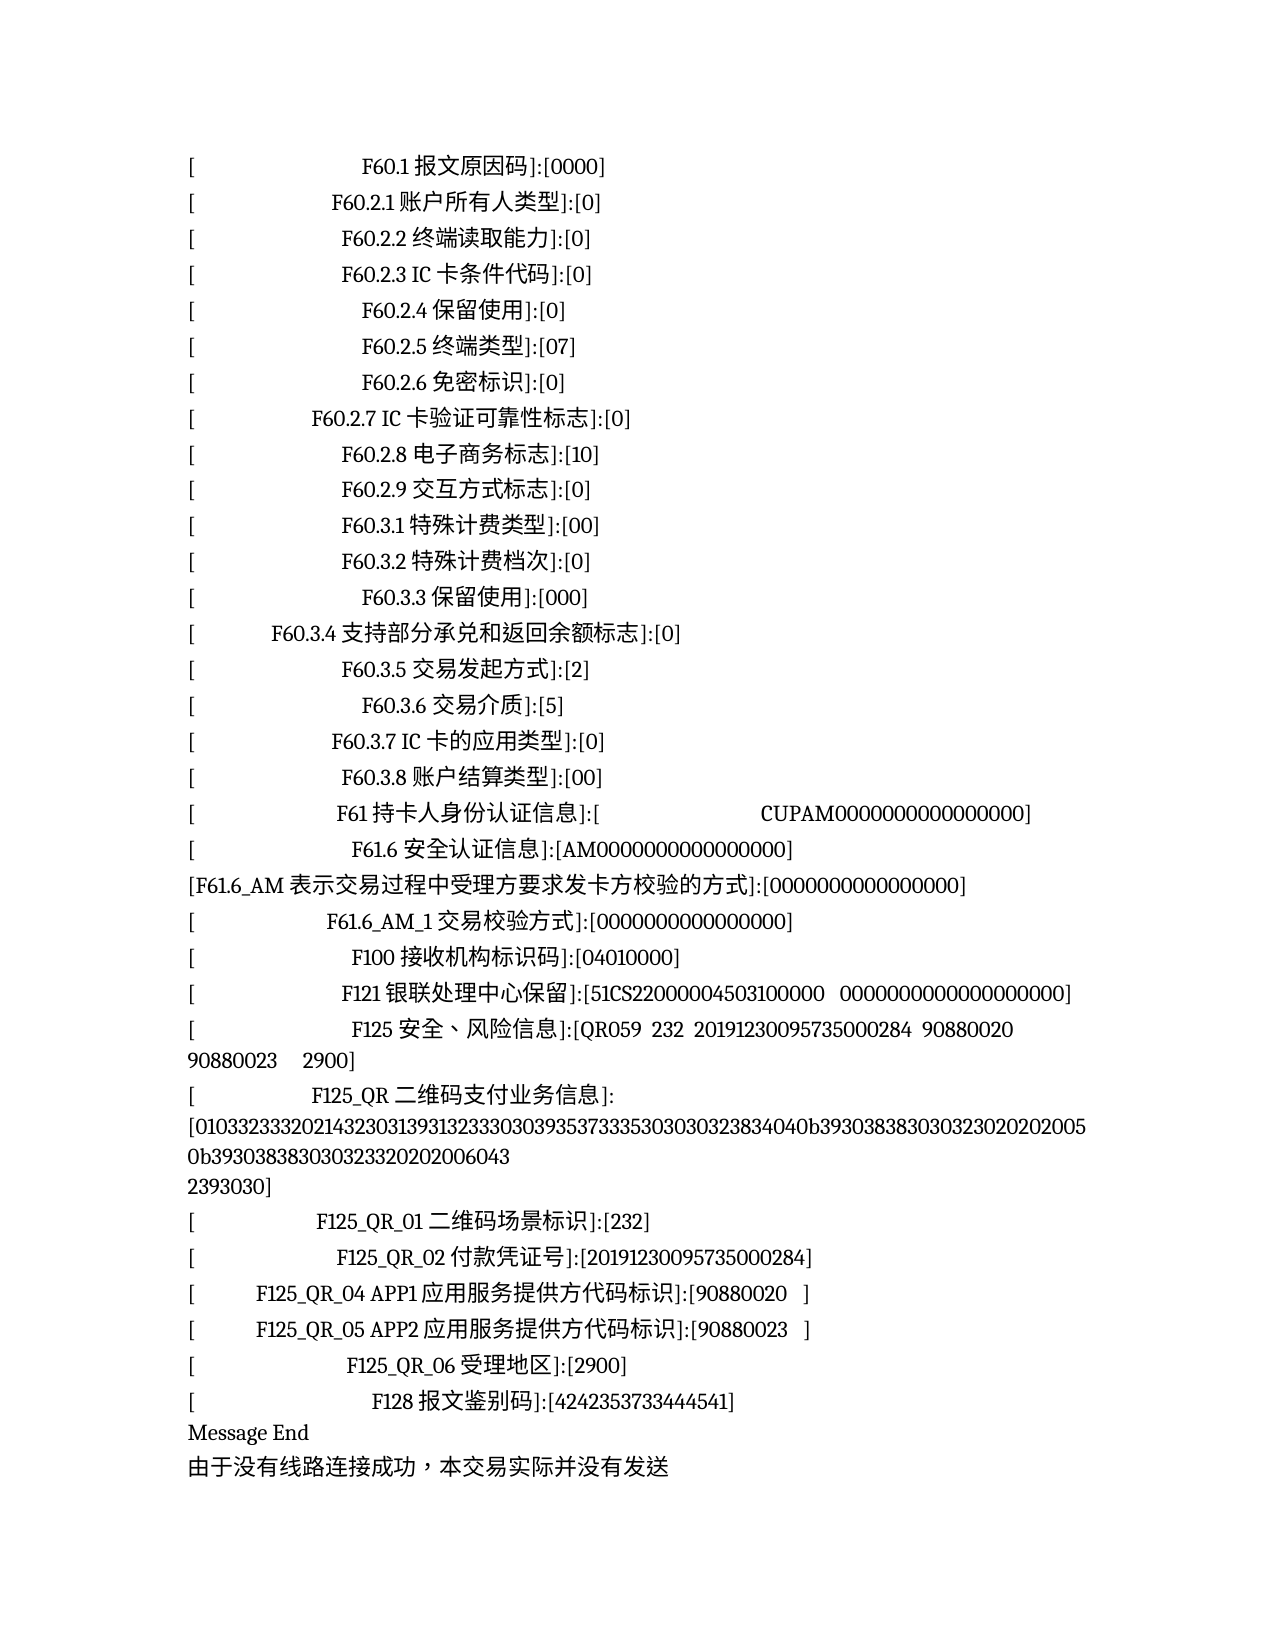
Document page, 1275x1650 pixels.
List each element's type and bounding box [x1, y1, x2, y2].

text [187, 150, 1087, 1482]
